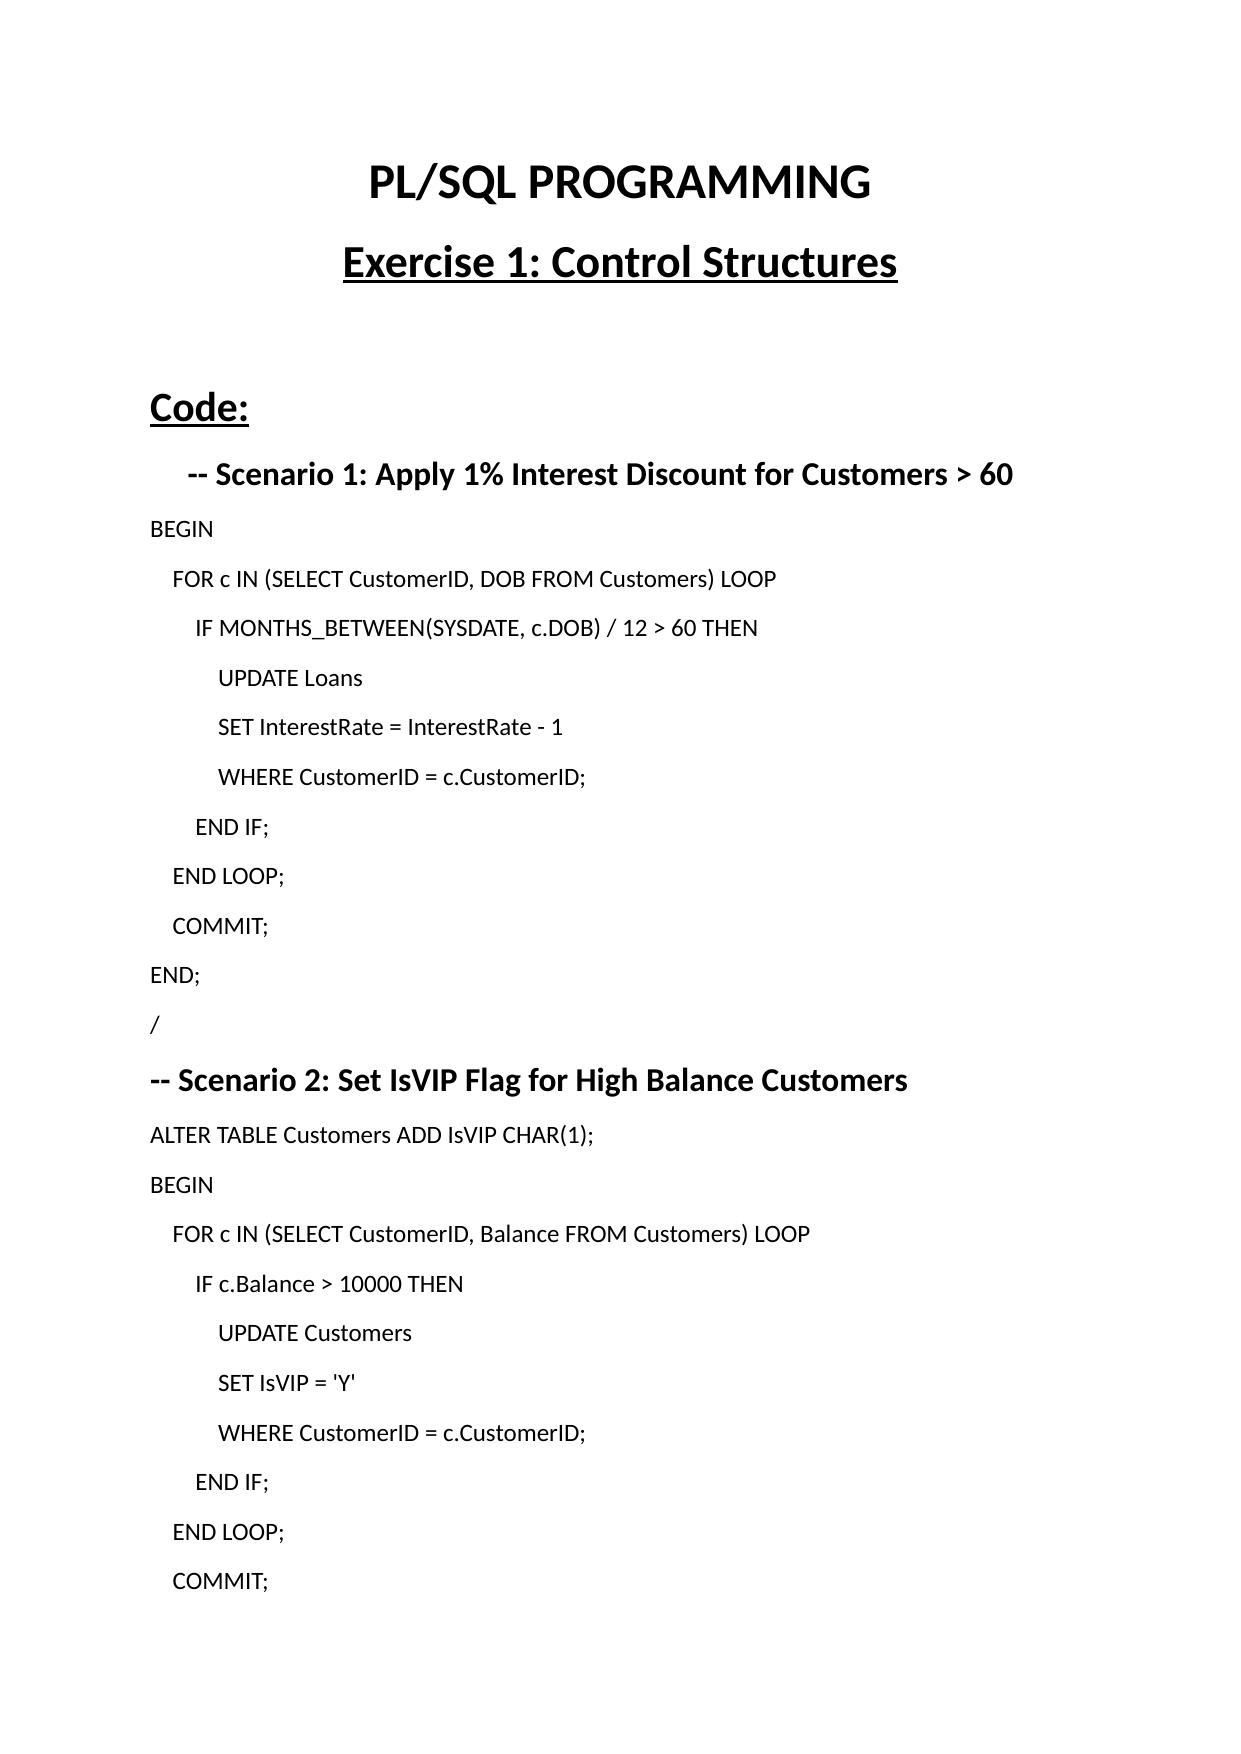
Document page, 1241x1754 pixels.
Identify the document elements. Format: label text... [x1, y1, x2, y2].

text WHERE CustomerID = c.CustomerID; [150, 761, 1090, 792]
text Exercise 1: Control Structures [150, 232, 1090, 288]
text END IF; [150, 1466, 1090, 1497]
text FOR c IN (SELECT CustomerID, Balance FROM Customers) LOOP [150, 1218, 1090, 1249]
text -- Scenario 2: Set IsVIP Flag for High Balance Customers [150, 1059, 1090, 1099]
text COMMIT; [150, 1566, 1090, 1596]
text UPDATE Customers [150, 1318, 1090, 1348]
text END; [150, 959, 1090, 990]
text END IF; [150, 811, 1090, 841]
text BEGIN [150, 513, 1090, 544]
text ALTER TABLE Customers ADD IsVIP CHAR(1); [150, 1119, 1090, 1150]
text BEGIN [150, 1169, 1090, 1199]
text Code: [150, 381, 1090, 432]
text FOR c IN (SELECT CustomerID, DOB FROM Customers) LOOP [150, 563, 1090, 593]
text END LOOP; [150, 1516, 1090, 1546]
text END LOOP; [150, 860, 1090, 891]
text IF MONTHS_BETWEEN(SYSDATE, c.DOB) / 12 > 60 THEN [150, 612, 1090, 643]
text IF c.Balance > 10000 THEN [150, 1268, 1090, 1298]
text SET IsVIP = 'Y' [150, 1367, 1090, 1398]
text / [150, 1009, 1090, 1039]
text UPDATE Loans [150, 662, 1090, 692]
text PL/SQL PROGRAMMING [150, 150, 1090, 211]
text -- Scenario 1: Apply 1% Interest Discount for Customers > 60 [187, 453, 1090, 493]
text SET InterestRate = InterestRate - 1 [150, 712, 1090, 742]
text COMMIT; [150, 910, 1090, 940]
text WHERE CustomerID = c.CustomerID; [150, 1417, 1090, 1447]
